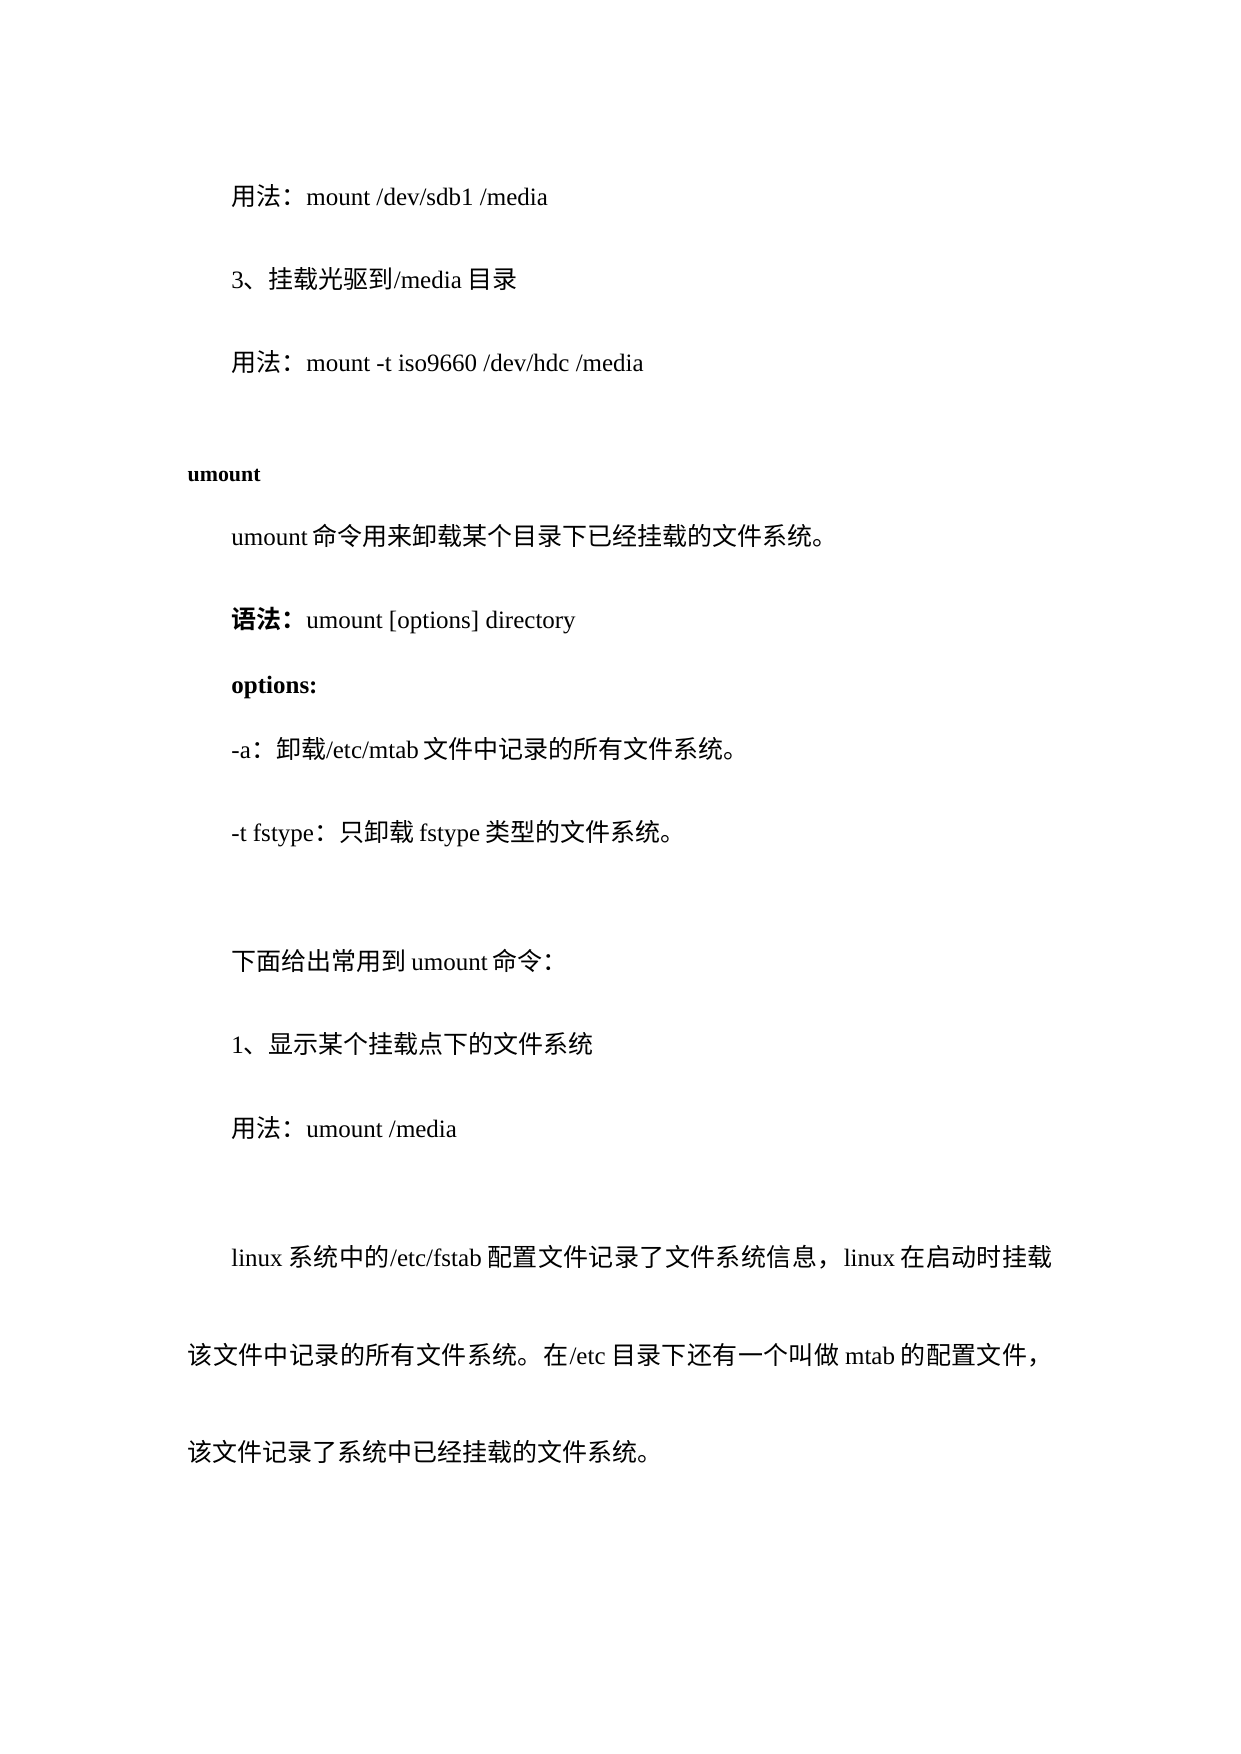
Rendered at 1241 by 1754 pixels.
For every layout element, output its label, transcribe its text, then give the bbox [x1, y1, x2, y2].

text 语法：umount [options] directory [187, 585, 1053, 650]
subtitle umount [187, 458, 1053, 490]
text 用法：umount /media [187, 1094, 1053, 1159]
text 1、显示某个挂载点下的文件系统 [187, 1011, 1053, 1076]
text options: [187, 668, 1053, 701]
text -a：卸载/etc/mtab文件中记录的所有文件系统。 [187, 715, 1053, 780]
text umount命令用来卸载某个目录下已经挂载的文件系统。 [187, 502, 1053, 567]
text 3、挂载光驱到/media目录 [187, 245, 1053, 310]
text 下面给出常用到umount命令： [187, 927, 1053, 992]
text 用法：mount -t iso9660 /dev/hdc /media [187, 328, 1053, 393]
text 用法：mount /dev/sdb1 /media [187, 162, 1053, 227]
text -t fstype：只卸载fstype类型的文件系统。 [187, 798, 1053, 863]
text linux系统中的/etc/fstab配置文件记录了文件系统信息，linux在启动时挂载该文件中记录的所有文件系统。在/etc目录下还有一个叫做mtab的配置文件，该文件记录了系统中已经挂载的文件系统。 [187, 1223, 1053, 1483]
